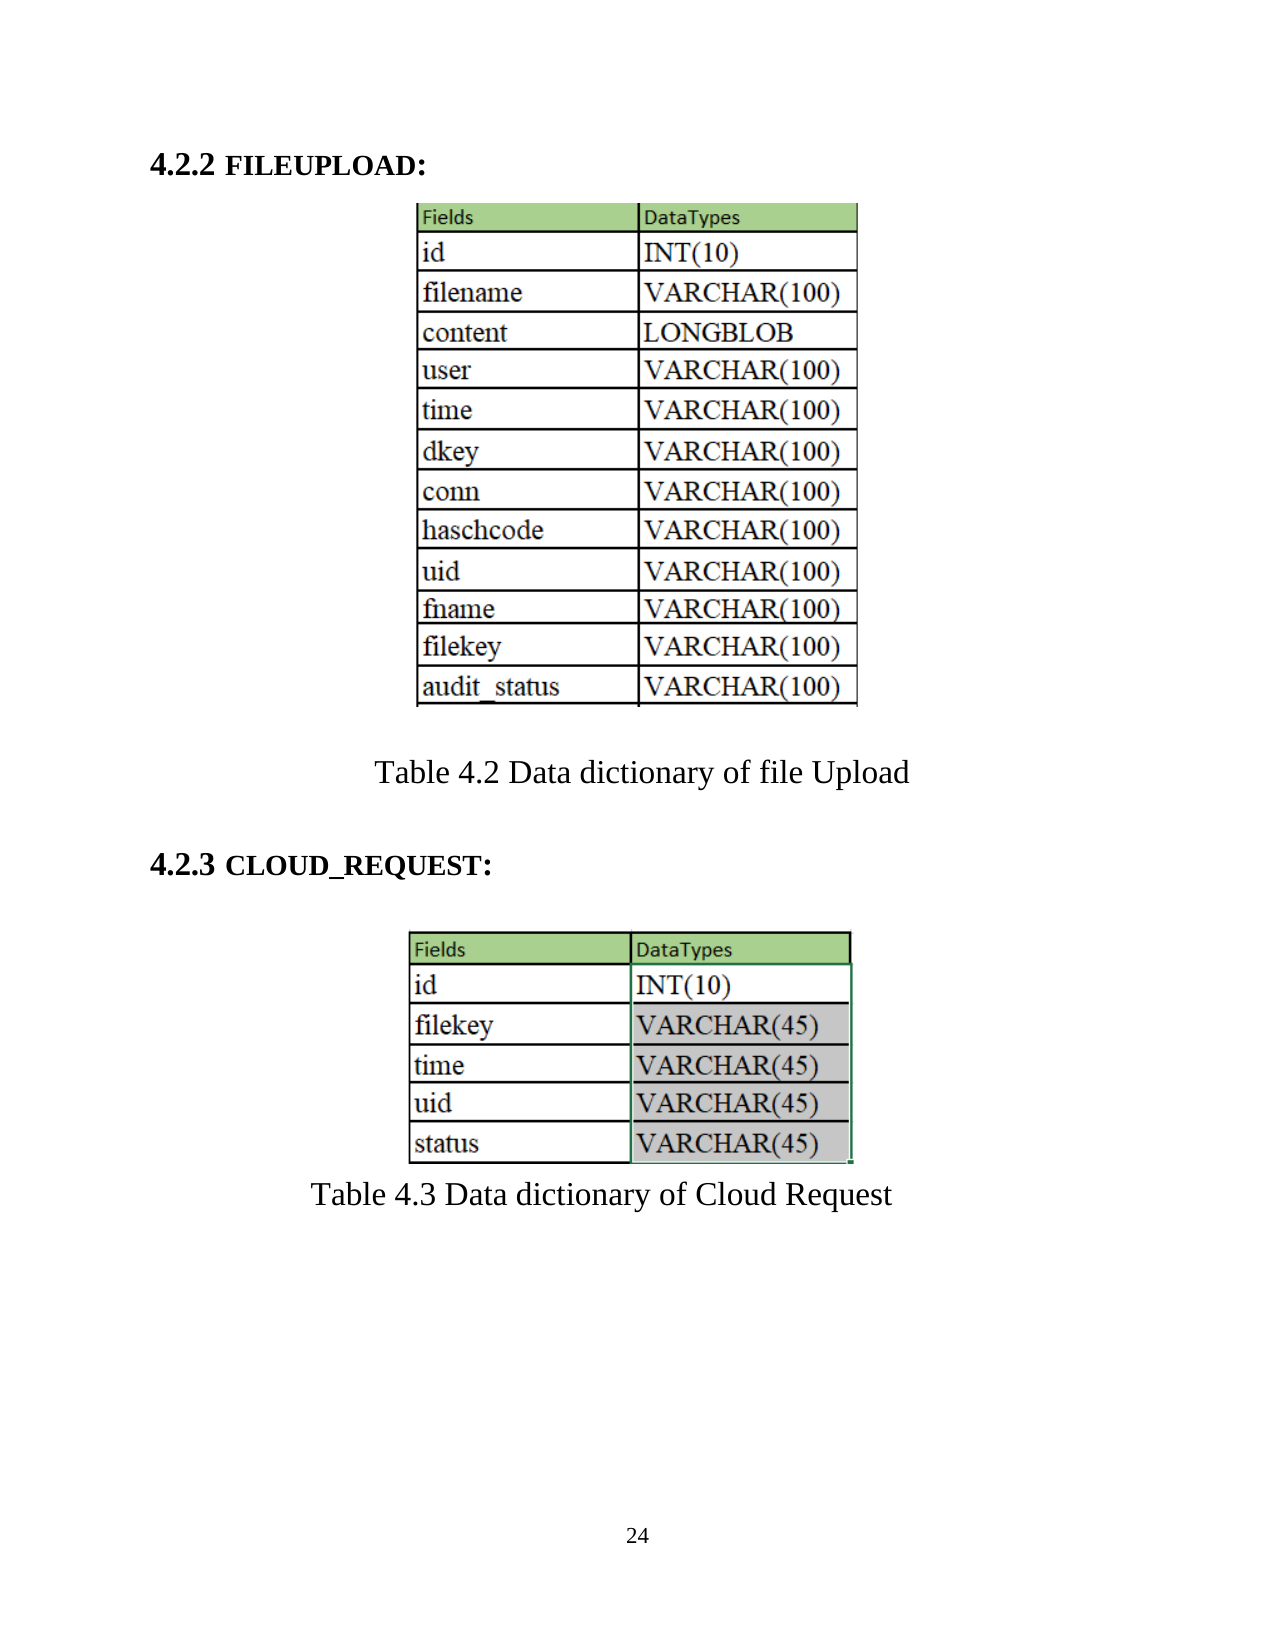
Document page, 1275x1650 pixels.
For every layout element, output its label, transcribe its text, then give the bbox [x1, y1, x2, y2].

picture [416, 203, 858, 707]
text Table 4.2 Data dictionary of file Upload [71, 752, 1155, 791]
list FILEUPLOAD: [150, 144, 1194, 182]
picture [408, 929, 854, 1164]
list CLOUD_REQUEST: [150, 844, 1194, 882]
list Table 4.3 Data dictionary of Cloud Request [225, 1174, 1194, 1212]
